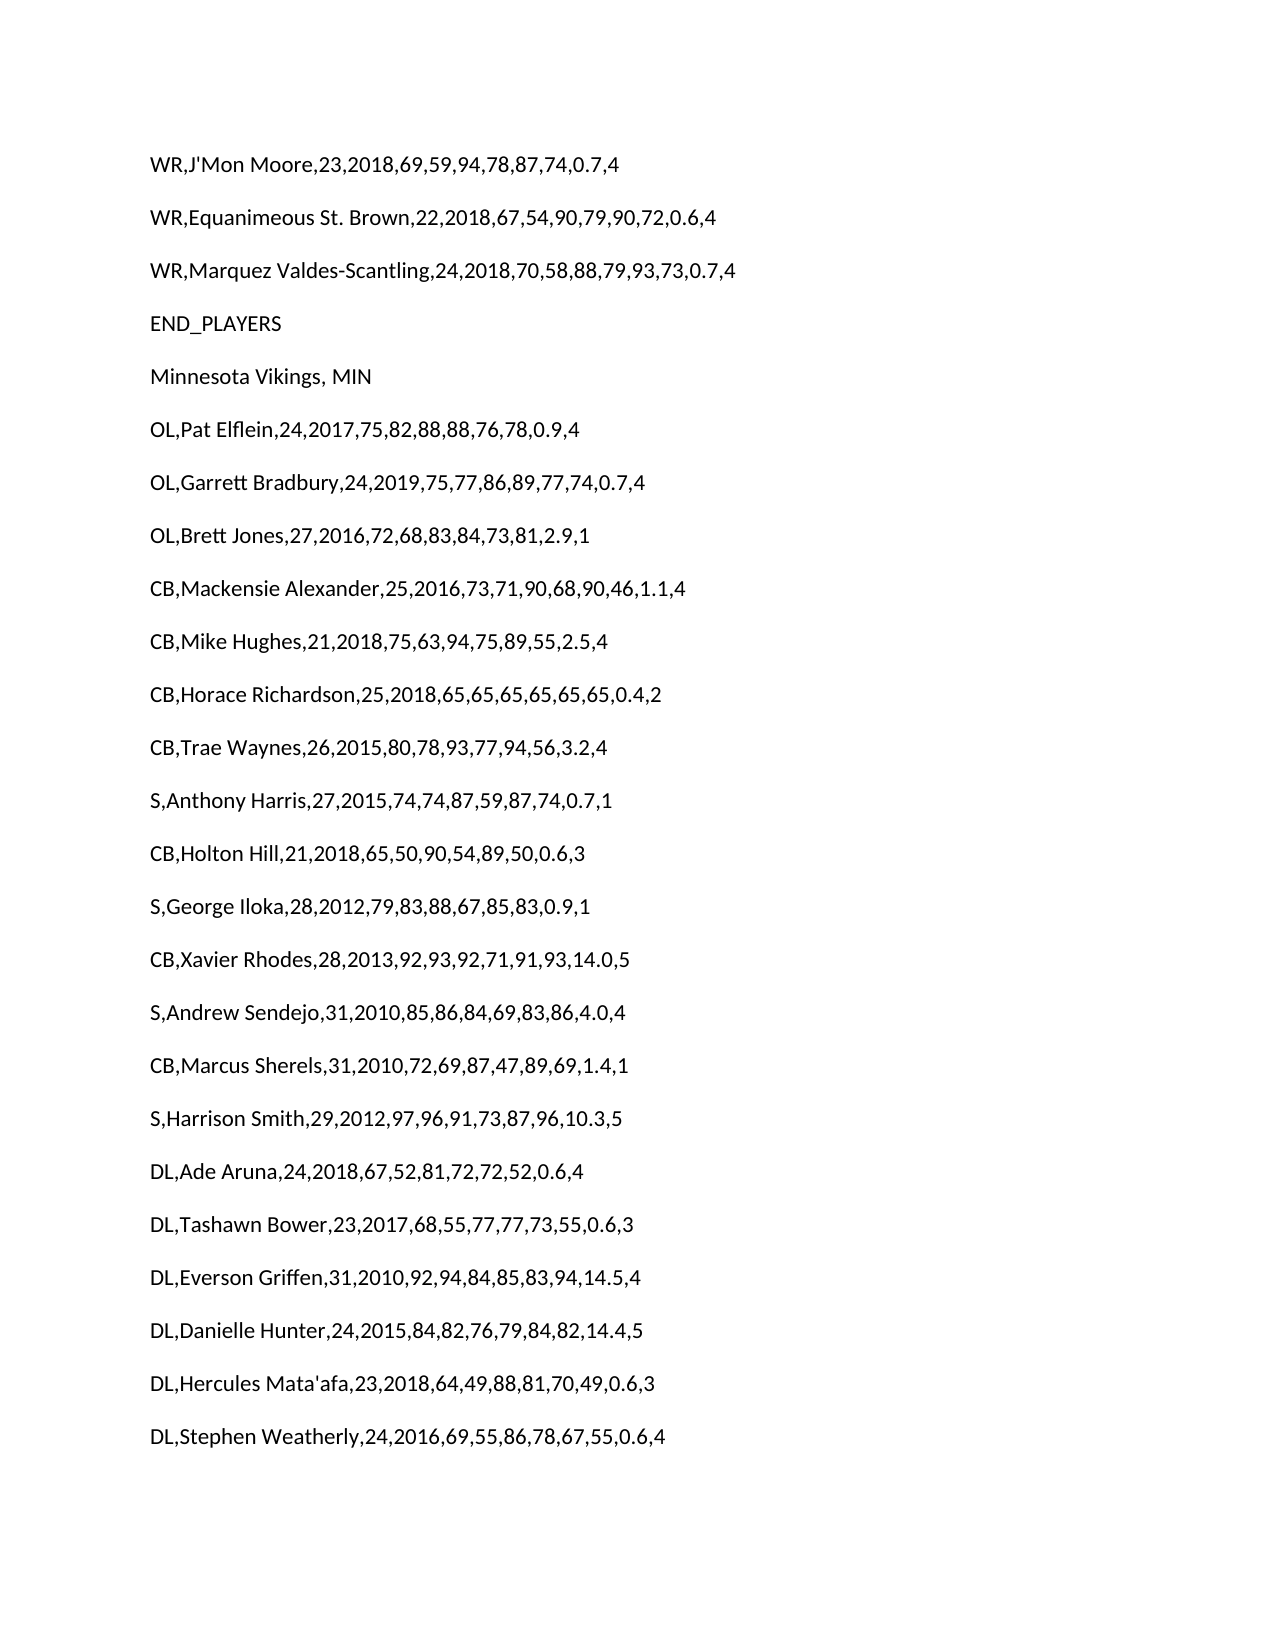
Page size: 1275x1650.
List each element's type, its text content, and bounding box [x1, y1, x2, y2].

text CB,Marcus Sherels,31,2010,72,69,87,47,89,69,1.4,1 [150, 1051, 1125, 1079]
text S,Anthony Harris,27,2015,74,74,87,59,87,74,0.7,1 [150, 786, 1125, 814]
text S,George Iloka,28,2012,79,83,88,67,85,83,0.9,1 [150, 892, 1125, 920]
text DL,Stephen Weatherly,24,2016,69,55,86,78,67,55,0.6,4 [150, 1422, 1125, 1451]
text OL,Garrett Bradbury,24,2019,75,77,86,89,77,74,0.7,4 [150, 468, 1125, 496]
text DL,Everson Griffen,31,2010,92,94,84,85,83,94,14.5,4 [150, 1263, 1125, 1291]
text DL,Tashawn Bower,23,2017,68,55,77,77,73,55,0.6,3 [150, 1210, 1125, 1238]
text CB,Holton Hill,21,2018,65,50,90,54,89,50,0.6,3 [150, 839, 1125, 867]
text WR,Equanimeous St. Brown,22,2018,67,54,90,79,90,72,0.6,4 [150, 203, 1125, 231]
text S,Harrison Smith,29,2012,97,96,91,73,87,96,10.3,5 [150, 1104, 1125, 1132]
text CB,Xavier Rhodes,28,2013,92,93,92,71,91,93,14.0,5 [150, 945, 1125, 973]
text DL,Hercules Mata'afa,23,2018,64,49,88,81,70,49,0.6,3 [150, 1369, 1125, 1397]
text DL,Danielle Hunter,24,2015,84,82,76,79,84,82,14.4,5 [150, 1316, 1125, 1344]
text WR,J'Mon Moore,23,2018,69,59,94,78,87,74,0.7,4 [150, 150, 1125, 178]
text CB,Horace Richardson,25,2018,65,65,65,65,65,65,0.4,2 [150, 680, 1125, 708]
text CB,Mike Hughes,21,2018,75,63,94,75,89,55,2.5,4 [150, 627, 1125, 655]
text CB,Mackensie Alexander,25,2016,73,71,90,68,90,46,1.1,4 [150, 574, 1125, 602]
text END_PLAYERS [150, 309, 1125, 337]
text WR,Marquez Valdes-Scantling,24,2018,70,58,88,79,93,73,0.7,4 [150, 256, 1125, 284]
text Minnesota Vikings, MIN [150, 362, 1125, 390]
text OL,Brett Jones,27,2016,72,68,83,84,73,81,2.9,1 [150, 521, 1125, 549]
text CB,Trae Waynes,26,2015,80,78,93,77,94,56,3.2,4 [150, 733, 1125, 761]
text DL,Ade Aruna,24,2018,67,52,81,72,72,52,0.6,4 [150, 1157, 1125, 1185]
text S,Andrew Sendejo,31,2010,85,86,84,69,83,86,4.0,4 [150, 998, 1125, 1026]
text OL,Pat Elflein,24,2017,75,82,88,88,76,78,0.9,4 [150, 415, 1125, 443]
